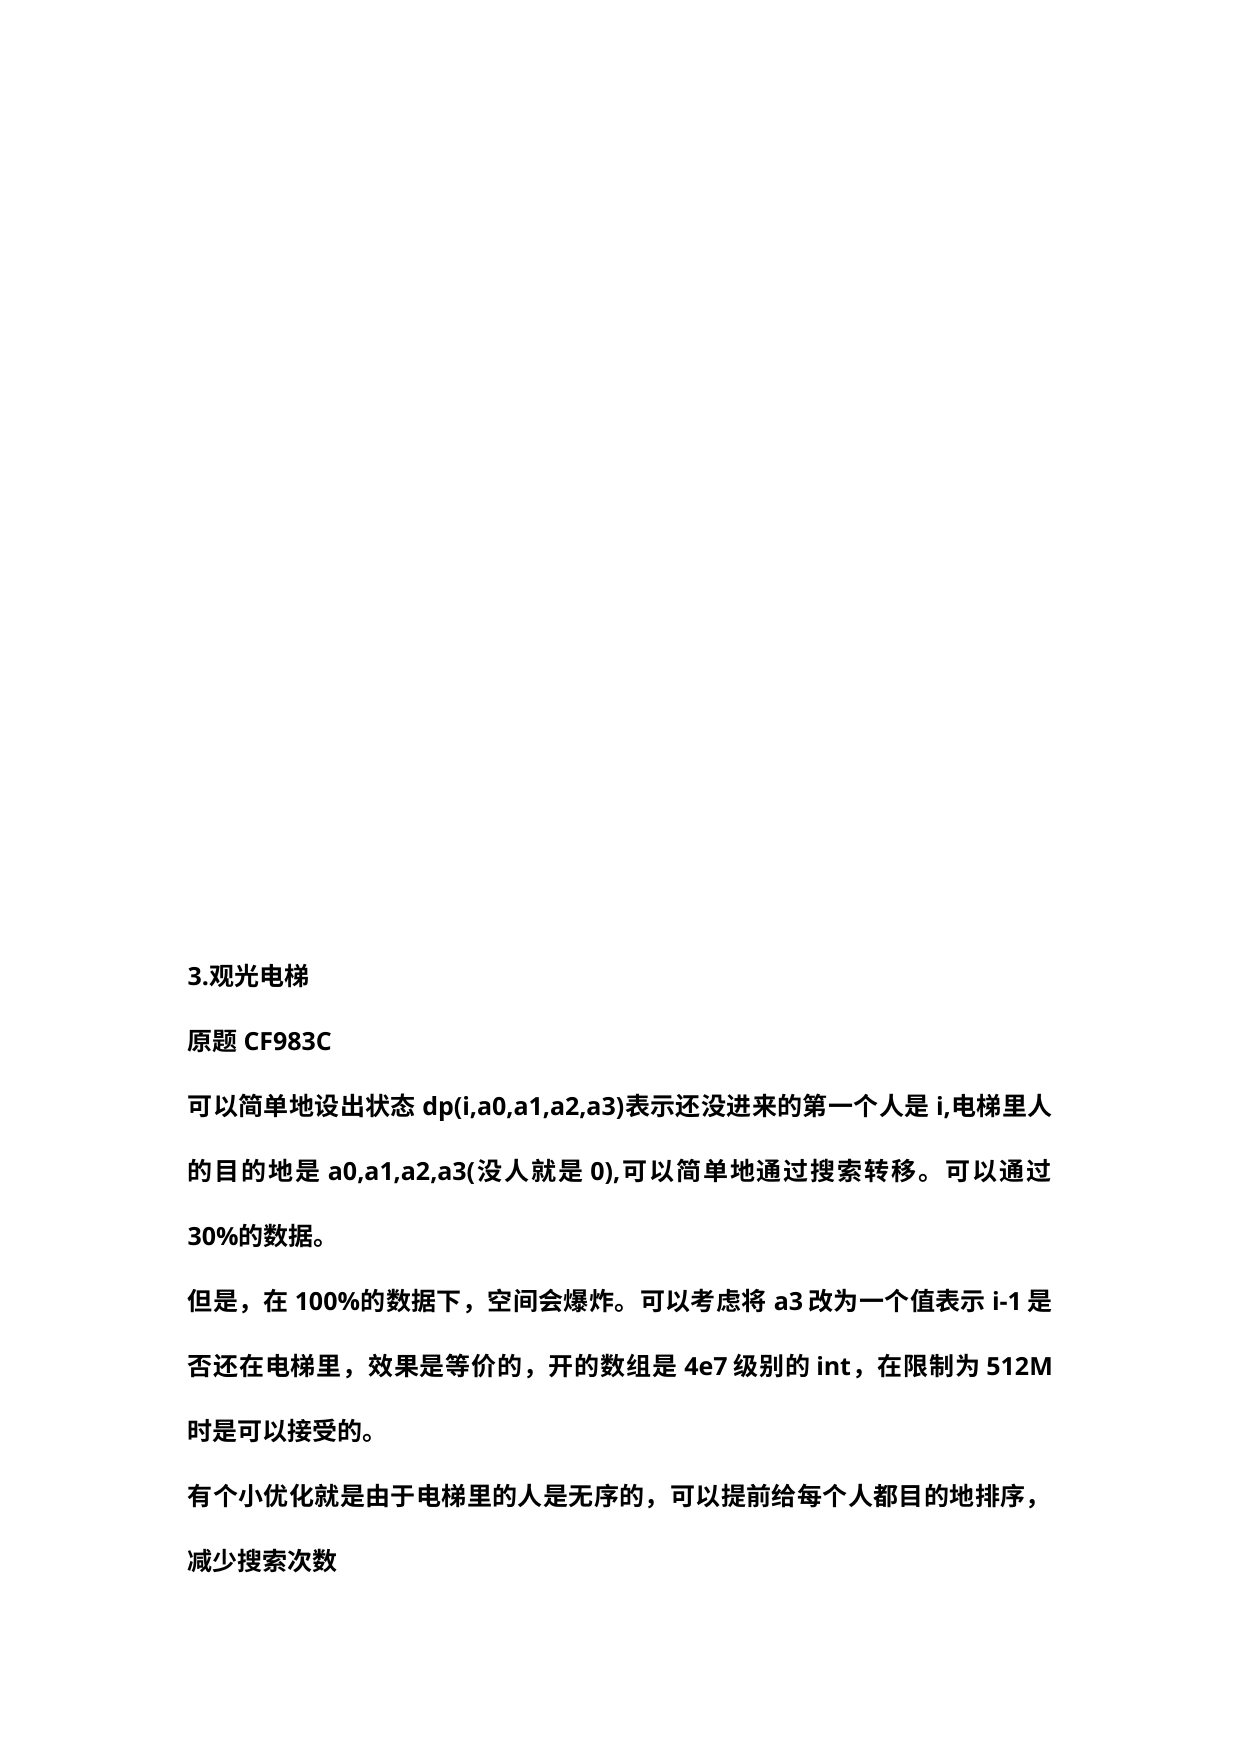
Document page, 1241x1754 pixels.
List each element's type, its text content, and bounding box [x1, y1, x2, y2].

text 3.观光电梯 [187, 942, 1053, 1007]
text 可以简单地设出状态dp(i,a0,a1,a2,a3)表示还没进来的第一个人是i,电梯里人的目的地是a0,a1,a2,a3(没人就是0),可以简单地通过搜索转移。可以通过30%的数据。 [187, 1072, 1053, 1267]
text 但是，在100%的数据下，空间会爆炸。可以考虑将a3改为一个值表示i-1是否还在电梯里，效果是等价的，开的数组是4e7级别的int，在限制为512M时是可以接受的。 [187, 1267, 1053, 1462]
text 原题 CF983C [187, 1007, 1053, 1072]
text 有个小优化就是由于电梯里的人是无序的，可以提前给每个人都目的地排序，减少搜索次数 [187, 1462, 1053, 1592]
